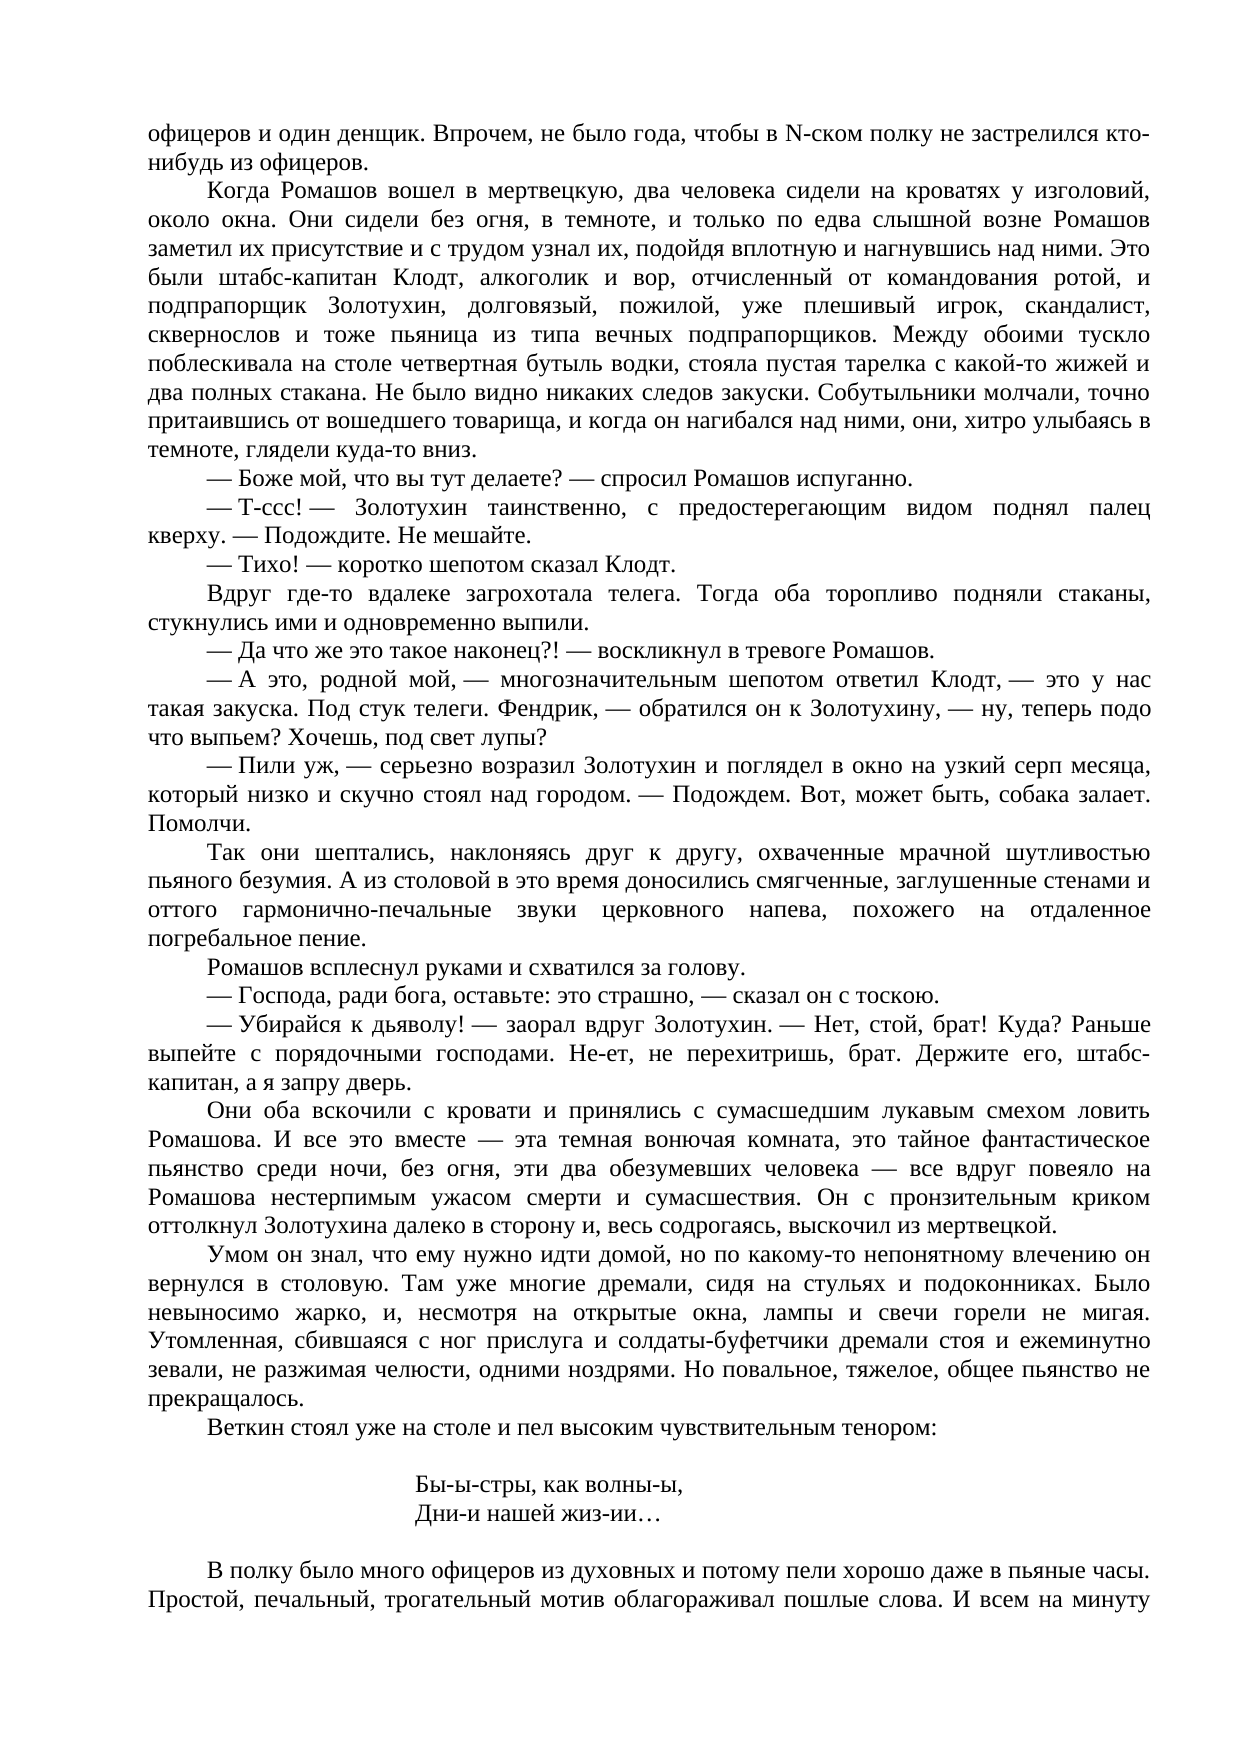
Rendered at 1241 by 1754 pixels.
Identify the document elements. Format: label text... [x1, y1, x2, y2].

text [148, 1556, 1152, 1613]
text Умом он знал, что ему нужно идти домой, но по какому-то непонятному влечению он вернулся в столовую. Там уже многие дремали, сидя на стульях и подоконниках. Было невыносимо жарко, и, несмотря на открытые окна, лампы и свечи горели не мигая. Утомленная, сбившаяся с ног прислуга и солдаты-буфетчики дремали стоя и ежеминутно зевали, не разжимая челюсти, одними ноздрями. Но повальное, тяжелое, общее пьянство не прекращалось. [148, 1239, 1152, 1412]
text — Т-ссс! — Золотухин таинственно, с предостерегающим видом поднял палец кверху. — Подождите. Не мешайте. [148, 492, 1152, 549]
text Бы-ы-стры, как волны-ы, [356, 1469, 1089, 1498]
text — Боже мой, что вы тут делаете? — спросил Ромашов испуганно. [148, 463, 1152, 492]
text — Тихо! — коротко шепотом сказал Клодт. [148, 549, 1152, 578]
text Дни-и нашей жиз-ии… [356, 1498, 1089, 1527]
text Так они шептались, наклоняясь друг к другу, охваченные мрачной шутливостью пьяного безумия. А из столовой в это время доносились смягченные, заглушенные стенами и оттого гармонично-печальные звуки церковного напева, похожего на отдаленное погребальное пение. [148, 837, 1152, 952]
text Когда Ромашов вошел в мертвецкую, два человека сидели на кроватях у изголовий, около окна. Они сидели без огня, в темноте, и только по едва слышной возне Ромашов заметил их присутствие и с трудом узнал их, подойдя вплотную и нагнувшись над ними. Это были штабс-капитан Клодт, алкоголик и вор, отчисленный от командования ротой, и подпрапорщик Золотухин, долговязый, пожилой, уже плешивый игрок, скандалист, сквернослов и тоже пьяница из типа вечных подпрапорщиков. Между обоими тускло поблескивала на столе четвертная бутыль водки, стояла пустая тарелка с какой-то жижей и два полных стакана. Не было видно никаких следов закуски. Собутыльники молчали, точно притаившись от вошедшего товарища, и когда он нагибался над ними, они, хитро улыбаясь в темноте, глядели куда-то вниз. [148, 176, 1152, 463]
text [148, 118, 1152, 176]
text — Да что же это такое наконец?! — воскликнул в тревоге Ромашов. [148, 636, 1152, 664]
text Ромашов всплеснул руками и схватился за голову. [148, 952, 1152, 981]
text Вдруг где-то вдалеке загрохотала телега. Тогда оба торопливо подняли стаканы, стукнулись ими и одновременно выпили. [148, 578, 1152, 636]
text Веткин стоял уже на столе и пел высоким чувствительным тенором: [148, 1412, 1152, 1441]
text — Пили уж, — серьезно возразил Золотухин и поглядел в окно на узкий серп месяца, который низко и скучно стоял над городом. — Подождем. Вот, может быть, собака залает. Помолчи. [148, 751, 1152, 837]
text — Убирайся к дьяволу! — заорал вдруг Золотухин. — Нет, стой, брат! Куда? Раньше выпейте с порядочными господами. Не-ет, не перехитришь, брат. Держите его, штабс-капитан, а я запру дверь. [148, 1009, 1152, 1096]
text — А это, родной мой, — многозначительным шепотом ответил Клодт, — это у нас такая закуска. Под стук телеги. Фендрик, — обратился он к Золотухину, — ну, теперь подо что выпьем? Хочешь, под свет лупы? [148, 664, 1152, 751]
text — Господа, ради бога, оставьте: это страшно, — сказал он с тоскою. [148, 981, 1152, 1009]
text Они оба вскочили с кровати и принялись с сумасшедшим лукавым смехом ловить Ромашова. И все это вместе — эта темная вонючая комната, это тайное фантастическое пьянство среди ночи, без огня, эти два обезумевших человека — все вдруг повеяло на Ромашова нестерпимым ужасом смерти и сумасшествия. Он с пронзительным криком оттолкнул Золотухина далеко в сторону и, весь содрогаясь, выскочил из мертвецкой. [148, 1096, 1152, 1239]
